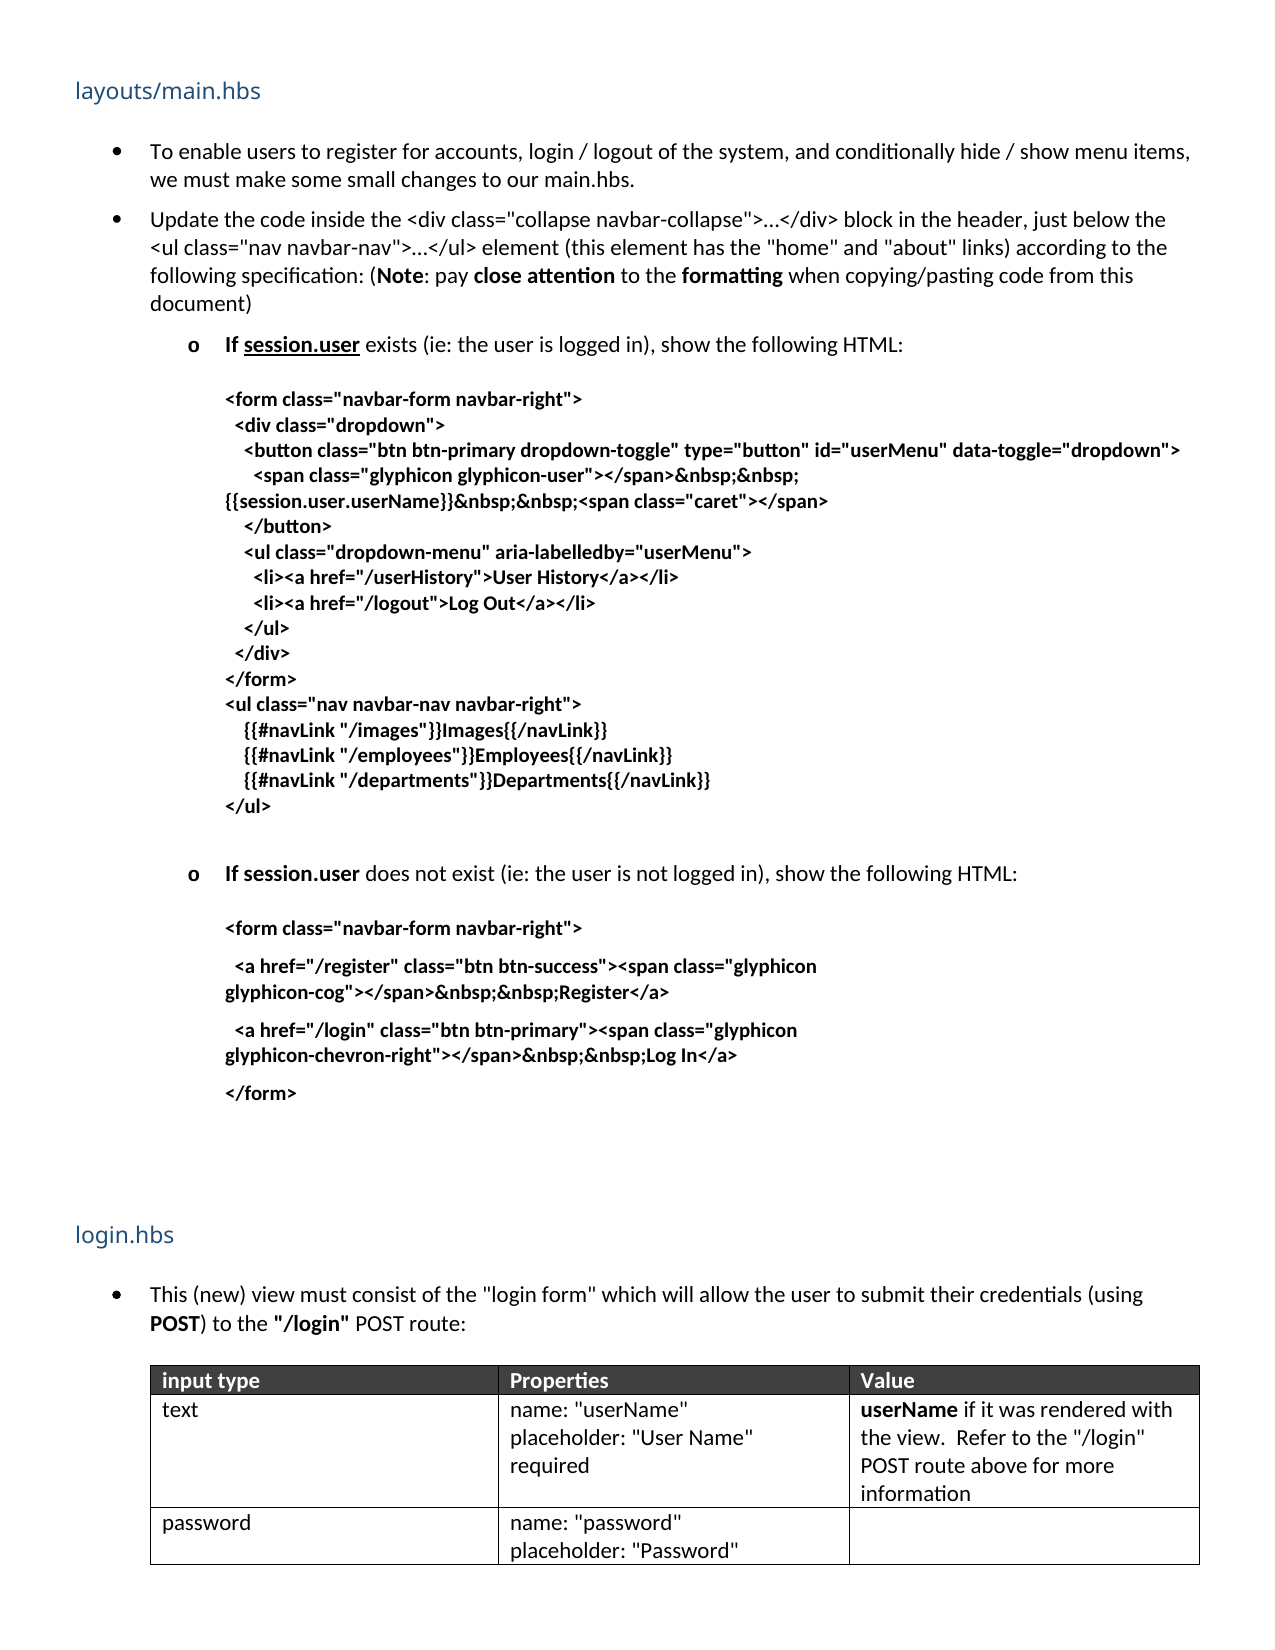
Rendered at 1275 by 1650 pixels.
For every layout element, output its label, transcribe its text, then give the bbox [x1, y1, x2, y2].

text </ul> [225, 793, 1200, 818]
table_cell text [151, 1395, 498, 1507]
text <a href="/register" class="btn btn-success"><span class="glyphicon glyphicon-cog"></span>&nbsp;&nbsp;Register</a> [225, 953, 1200, 1004]
text <ul class="dropdown-menu" aria-labelledby="userMenu"> [225, 539, 1200, 564]
table_header Value [850, 1366, 1199, 1394]
text {{#navLink "/departments"}}Departments{{/navLink}} [225, 768, 1200, 793]
text </form> [225, 1080, 1200, 1106]
subtitle layouts/main.hbs [75, 75, 1200, 106]
text <a href="/login" class="btn btn-primary"><span class="glyphicon glyphicon-chevron-right"></span>&nbsp;&nbsp;Log In</a> [225, 1017, 1200, 1068]
text </button> [225, 513, 1200, 539]
table_cell userName if it was rendered with the view. Refer to the "/login" POST route above for more information [850, 1395, 1199, 1507]
text <ul class="nav navbar-nav navbar-right"> [225, 691, 1200, 717]
subtitle login.hbs [75, 1219, 1200, 1250]
table_cell name: "userName" placeholder: "User Name" required [499, 1395, 849, 1507]
table_cell [850, 1508, 1199, 1564]
text </form> [225, 666, 1200, 691]
text <button class="btn btn-primary dropdown-toggle" type="button" id="userMenu" data-toggle="dropdown"> [225, 437, 1200, 463]
list If session.user exists (ie: the user is logged in), show the following HTML: <form class="navbar-form navbar-right"> [187, 330, 1200, 412]
text <li><a href="/logout">Log Out</a></li> [225, 590, 1200, 615]
text <div class="dropdown"> [225, 412, 1200, 437]
list To enable users to register for accounts, login / logout of the system, and conditionally hide / show menu items, we must make some small changes to our main.hbs. [113, 137, 1200, 193]
list If session.user does not exist (ie: the user is not logged in), show the following HTML: <form class="navbar-form navbar-right"> [187, 859, 1200, 941]
text <span class="glyphicon glyphicon-user"></span>&nbsp;&nbsp;{{session.user.userName}}&nbsp;&nbsp;<span class="caret"></span> [225, 463, 1200, 513]
list This (new) view must consist of the "login form" which will allow the user to submit their credentials (using POST) to the "/login" POST route: [112, 1281, 1200, 1365]
table_header Properties [499, 1366, 849, 1394]
text </div> [225, 641, 1200, 666]
text {{#navLink "/employees"}}Employees{{/navLink}} [225, 742, 1200, 768]
table_cell password [151, 1508, 498, 1564]
table_header input type [151, 1366, 498, 1394]
text <li><a href="/userHistory">User History</a></li> [225, 564, 1200, 590]
text </ul> [225, 615, 1200, 641]
list Update the code inside the <div class="collapse navbar-collapse">…</div> block in the header, just below the <ul class="nav navbar-nav">…</ul> element (this element has the "home" and "about" links) according to the following specification: (Note: pay close attention to the formatting when copying/pasting code from this document) [113, 205, 1200, 317]
text {{#navLink "/images"}}Images{{/navLink}} [225, 717, 1200, 742]
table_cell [499, 1508, 849, 1564]
